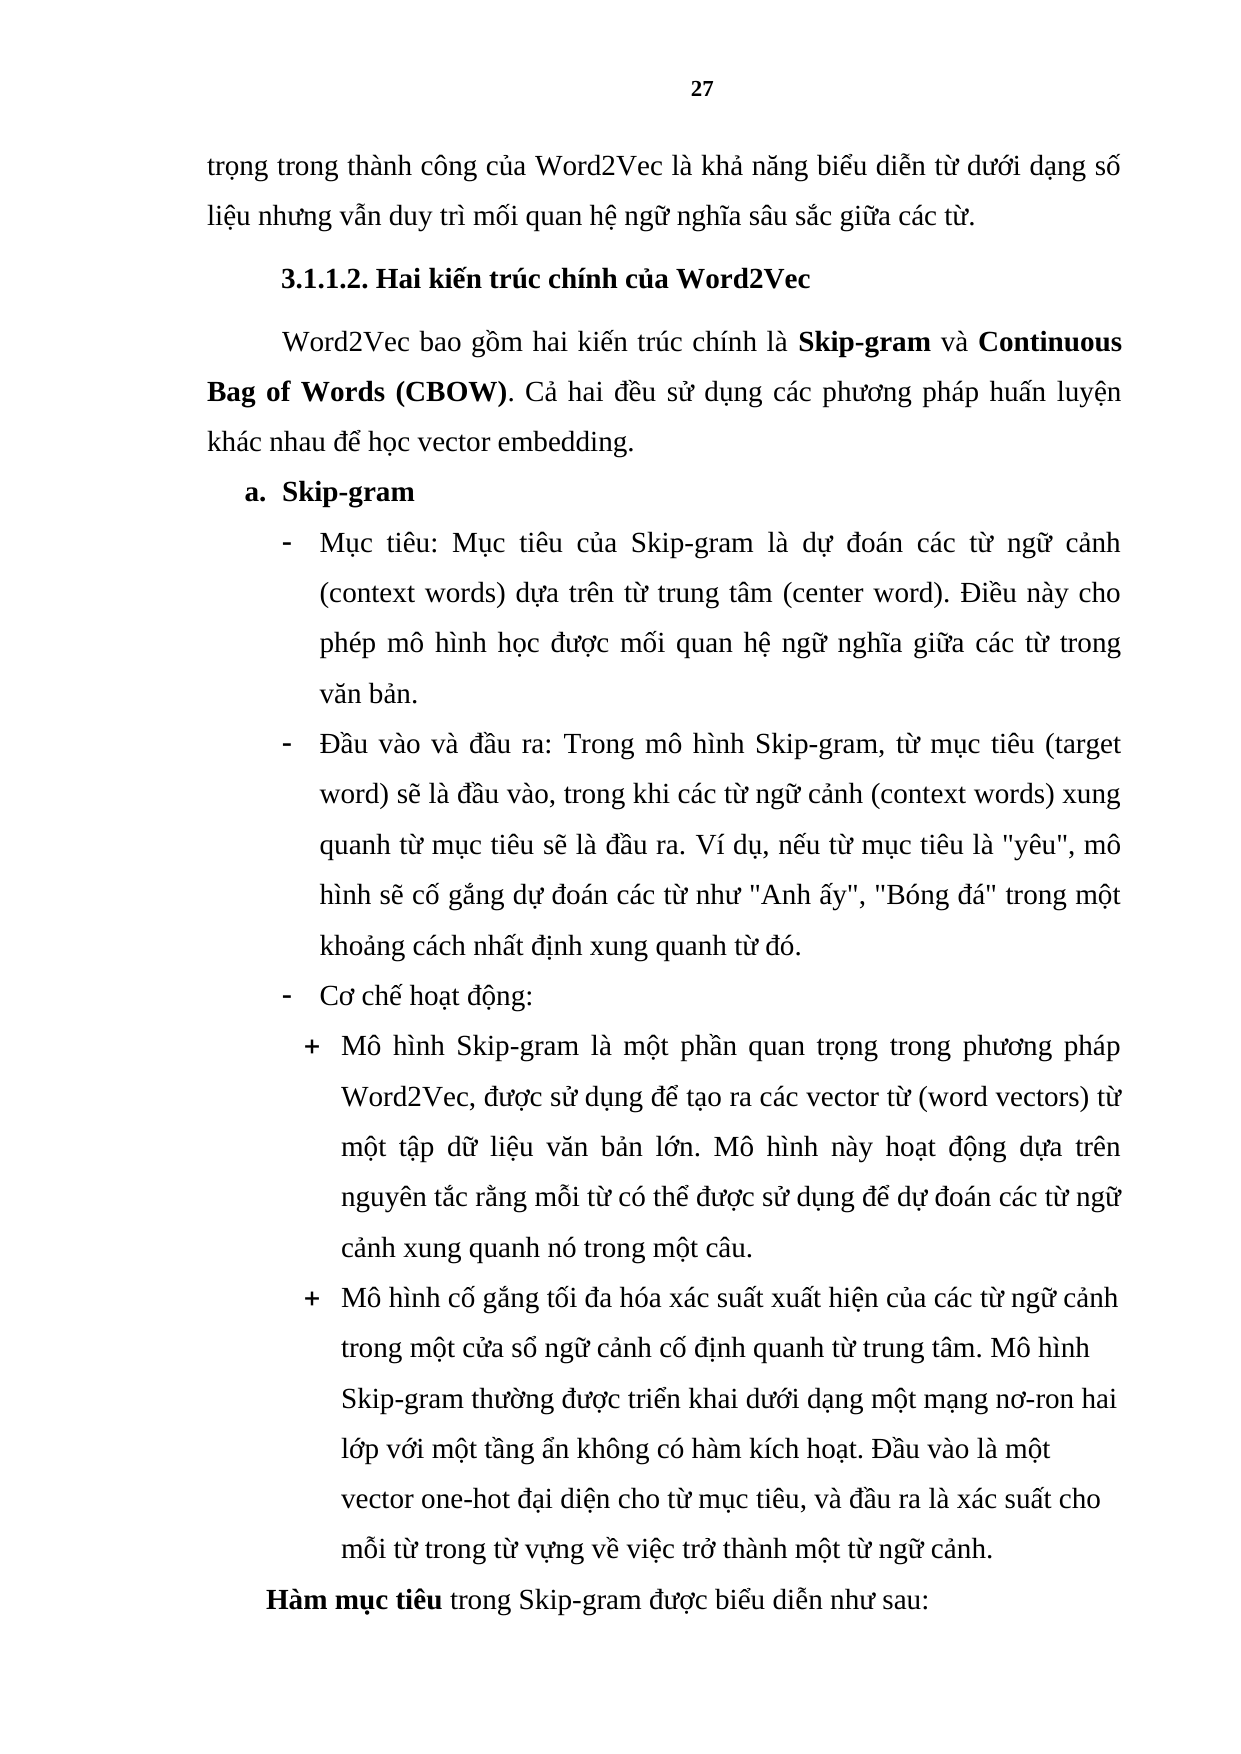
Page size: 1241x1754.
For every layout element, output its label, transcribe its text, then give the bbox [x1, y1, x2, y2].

list Skip-gram [244, 474, 1122, 508]
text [207, 148, 1122, 232]
list Mô hình cố gắng tối đa hóa xác suất xuất hiện của các từ ngữ cảnh trong một cửa sổ ngữ cảnh cố định quanh từ trung tâm. Mô hình Skip-gram thường được triển khai dưới dạng một mạng nơ-ron hai lớp với một tầng ẩn không có hàm kích hoạt. Đầu vào là một vector one-hot đại diện cho từ mục tiêu, và đầu ra là xác suất cho mỗi từ trong từ vựng về việc trở thành một từ ngữ cảnh. [303, 1280, 1122, 1565]
text Hàm mục tiêu trong Skip-gram được biểu diễn như sau: [266, 1582, 1122, 1616]
subtitle Hai kiến trúc chính của Word2Vec [281, 261, 1122, 294]
list Mục tiêu: Mục tiêu của Skip-gram là dự đoán các từ ngữ cảnh (context words) dựa trên từ trung tâm (center word). Điều này cho phép mô hình học được mối quan hệ ngữ nghĩa giữa các từ trong văn bản. [282, 525, 1122, 709]
list Cơ chế hoạt động: [282, 978, 1122, 1012]
text Word2Vec bao gồm hai kiến trúc chính là Skip-gram và Continuous Bag of Words (CBOW). Cả hai đều sử dụng các phương pháp huấn luyện khác nhau để học vector embedding. [207, 324, 1122, 458]
list Đầu vào và đầu ra: Trong mô hình Skip-gram, từ mục tiêu (target word) sẽ là đầu vào, trong khi các từ ngữ cảnh (context words) xung quanh từ mục tiêu sẽ là đầu ra. Ví dụ, nếu từ mục tiêu là "yêu", mô hình sẽ cố gắng dự đoán các từ như "Anh ấy", "Bóng đá" trong một khoảng cách nhất định xung quanh từ đó. [282, 726, 1122, 961]
list Mô hình Skip-gram là một phần quan trọng trong phương pháp Word2Vec, được sử dụng để tạo ra các vector từ (word vectors) từ một tập dữ liệu văn bản lớn. Mô hình này hoạt động dựa trên nguyên tắc rằng mỗi từ có thể được sử dụng để dự đoán các từ ngữ cảnh xung quanh nó trong một câu. [303, 1028, 1122, 1263]
